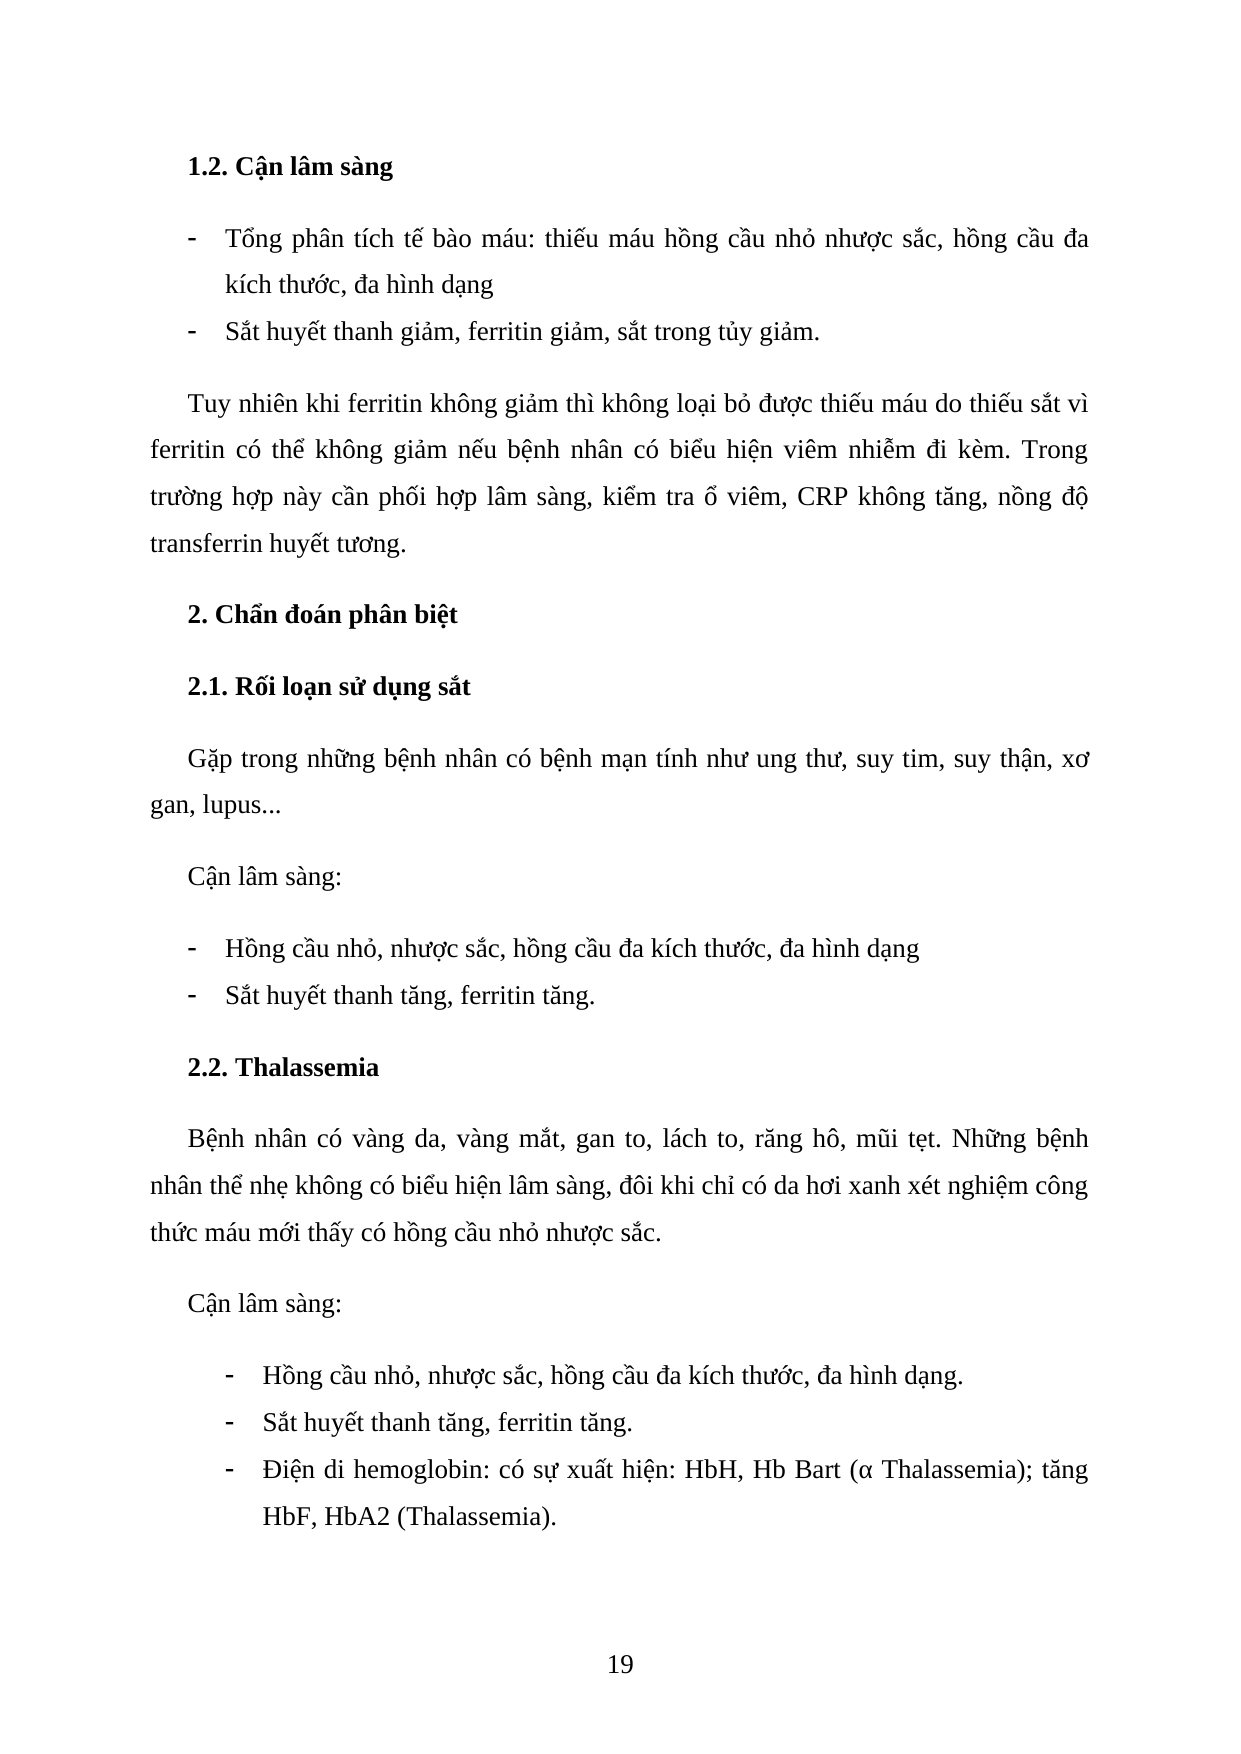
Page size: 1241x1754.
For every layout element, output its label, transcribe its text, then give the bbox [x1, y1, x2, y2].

list Sắt huyết thanh tăng, ferritin tăng. [225, 1406, 1090, 1437]
text Bệnh nhân có vàng da, vàng mắt, gan to, lách to, răng hô, mũi tẹt. Những bệnh nhân thể nhẹ không có biểu hiện lâm sàng, đôi khi chỉ có da hơi xanh xét nghiệm công thức máu mới thấy có hồng cầu nhỏ nhược sắc. [150, 1122, 1090, 1247]
list Sắt huyết thanh tăng, ferritin tăng. [187, 979, 1090, 1010]
list Sắt huyết thanh giảm, ferritin giảm, sắt trong tủy giảm. [187, 315, 1090, 346]
list Hồng cầu nhỏ, nhược sắc, hồng cầu đa kích thước, đa hình dạng. [225, 1359, 1090, 1390]
list Điện di hemoglobin: có sự xuất hiện: HbH, Hb Bart (α Thalassemia); tăng HbF, HbA2 (Thalassemia). [225, 1453, 1090, 1531]
subtitle Cận lâm sàng [187, 150, 1090, 181]
text Tuy nhiên khi ferritin không giảm thì không loại bỏ được thiếu máu do thiếu sắt vì ferritin có thể không giảm nếu bệnh nhân có biểu hiện viêm nhiễm đi kèm. Trong trường hợp này cần phối hợp lâm sàng, kiểm tra ổ viêm, CRP không tăng, nồng độ transferrin huyết tương. [150, 387, 1090, 558]
list Hồng cầu nhỏ, nhược sắc, hồng cầu đa kích thước, đa hình dạng [187, 932, 1090, 963]
text Cận lâm sàng: [150, 1287, 1090, 1318]
text Cận lâm sàng: [187, 860, 1090, 891]
subtitle Rối loạn sử dụng sắt [187, 670, 1090, 701]
subtitle Thalassemia [187, 1051, 1090, 1082]
list Tổng phân tích tế bào máu: thiếu máu hồng cầu nhỏ nhược sắc, hồng cầu đa kích thước, đa hình dạng [187, 222, 1090, 299]
subtitle Chẩn đoán phân biệt [187, 599, 1090, 630]
text Gặp trong những bệnh nhân có bệnh mạn tính như ung thư, suy tim, suy thận, xơ gan, lupus... [150, 742, 1090, 820]
